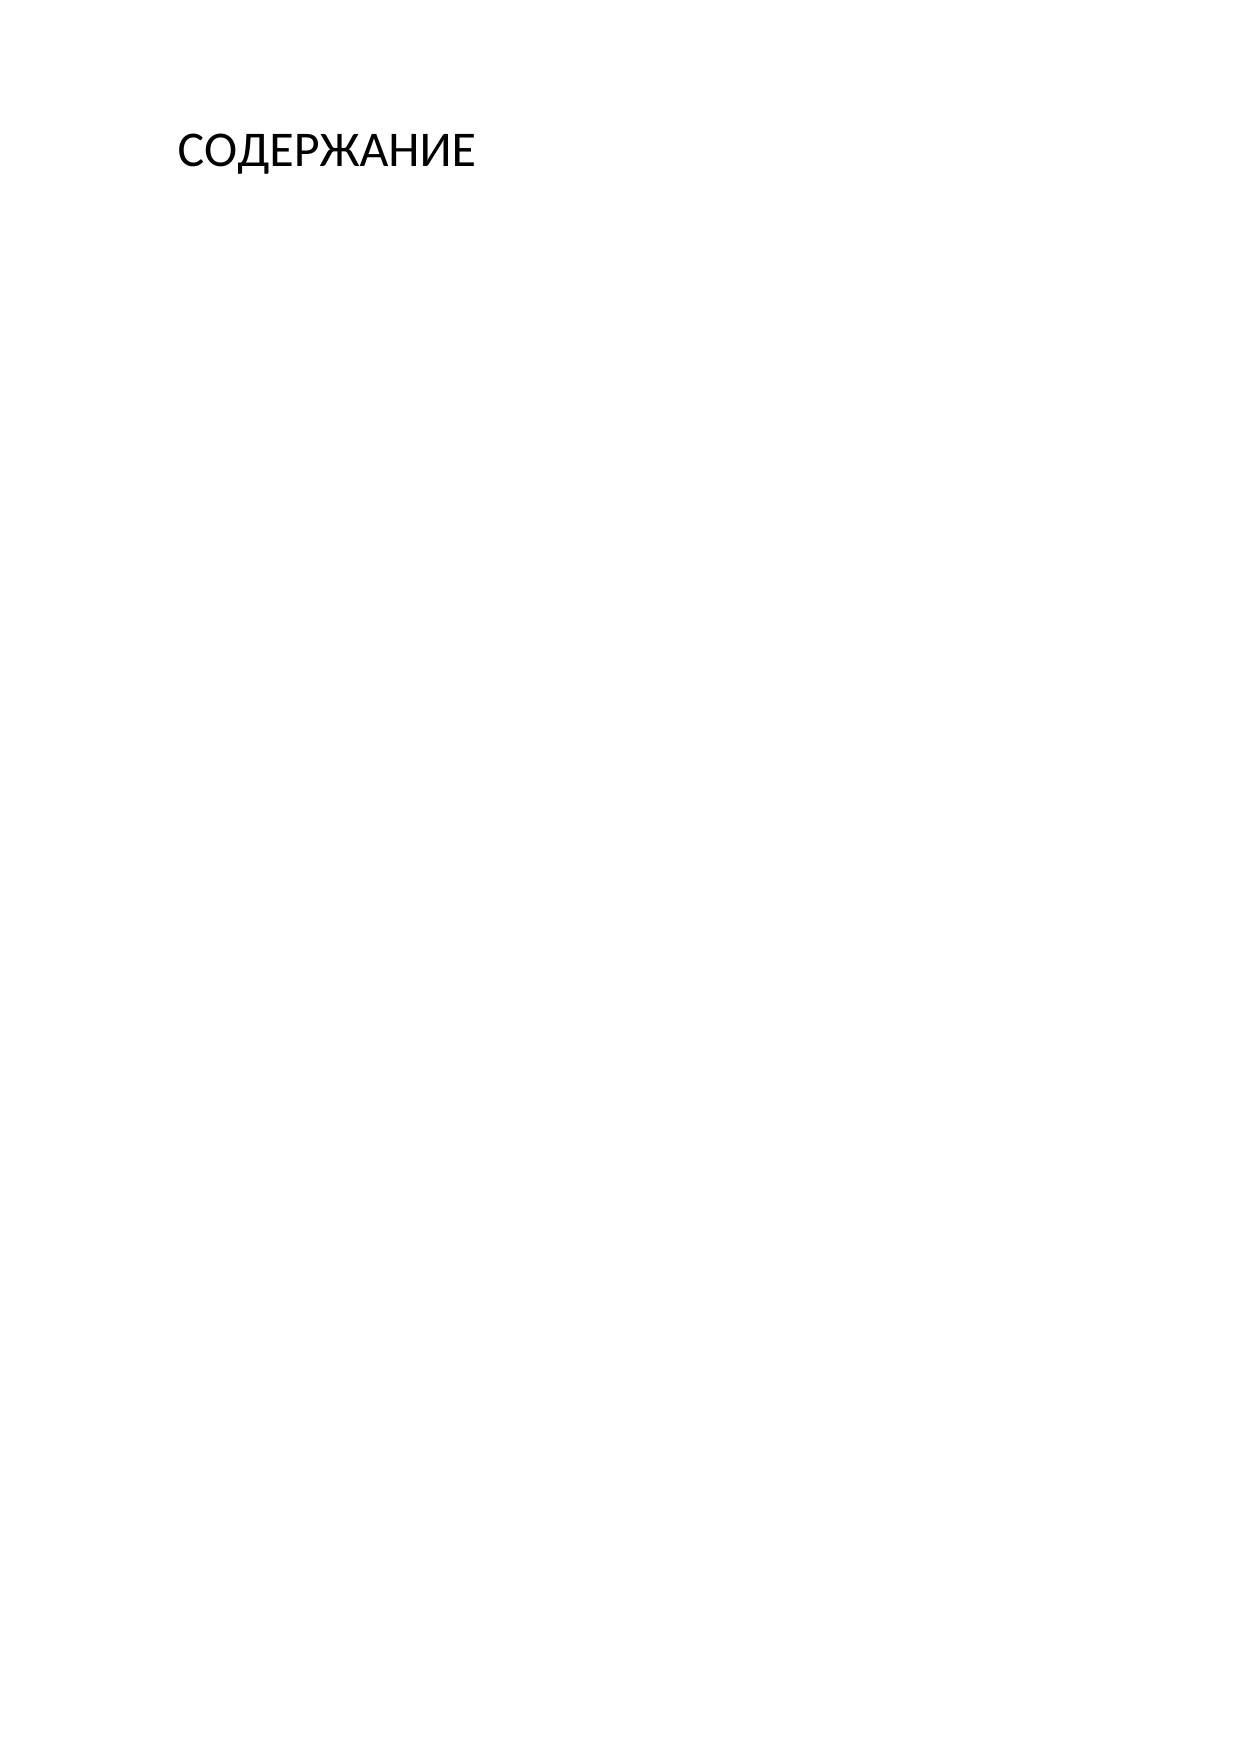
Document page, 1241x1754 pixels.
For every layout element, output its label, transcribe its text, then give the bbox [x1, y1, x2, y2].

text СОДЕРЖАНИЕ [177, 118, 1152, 179]
